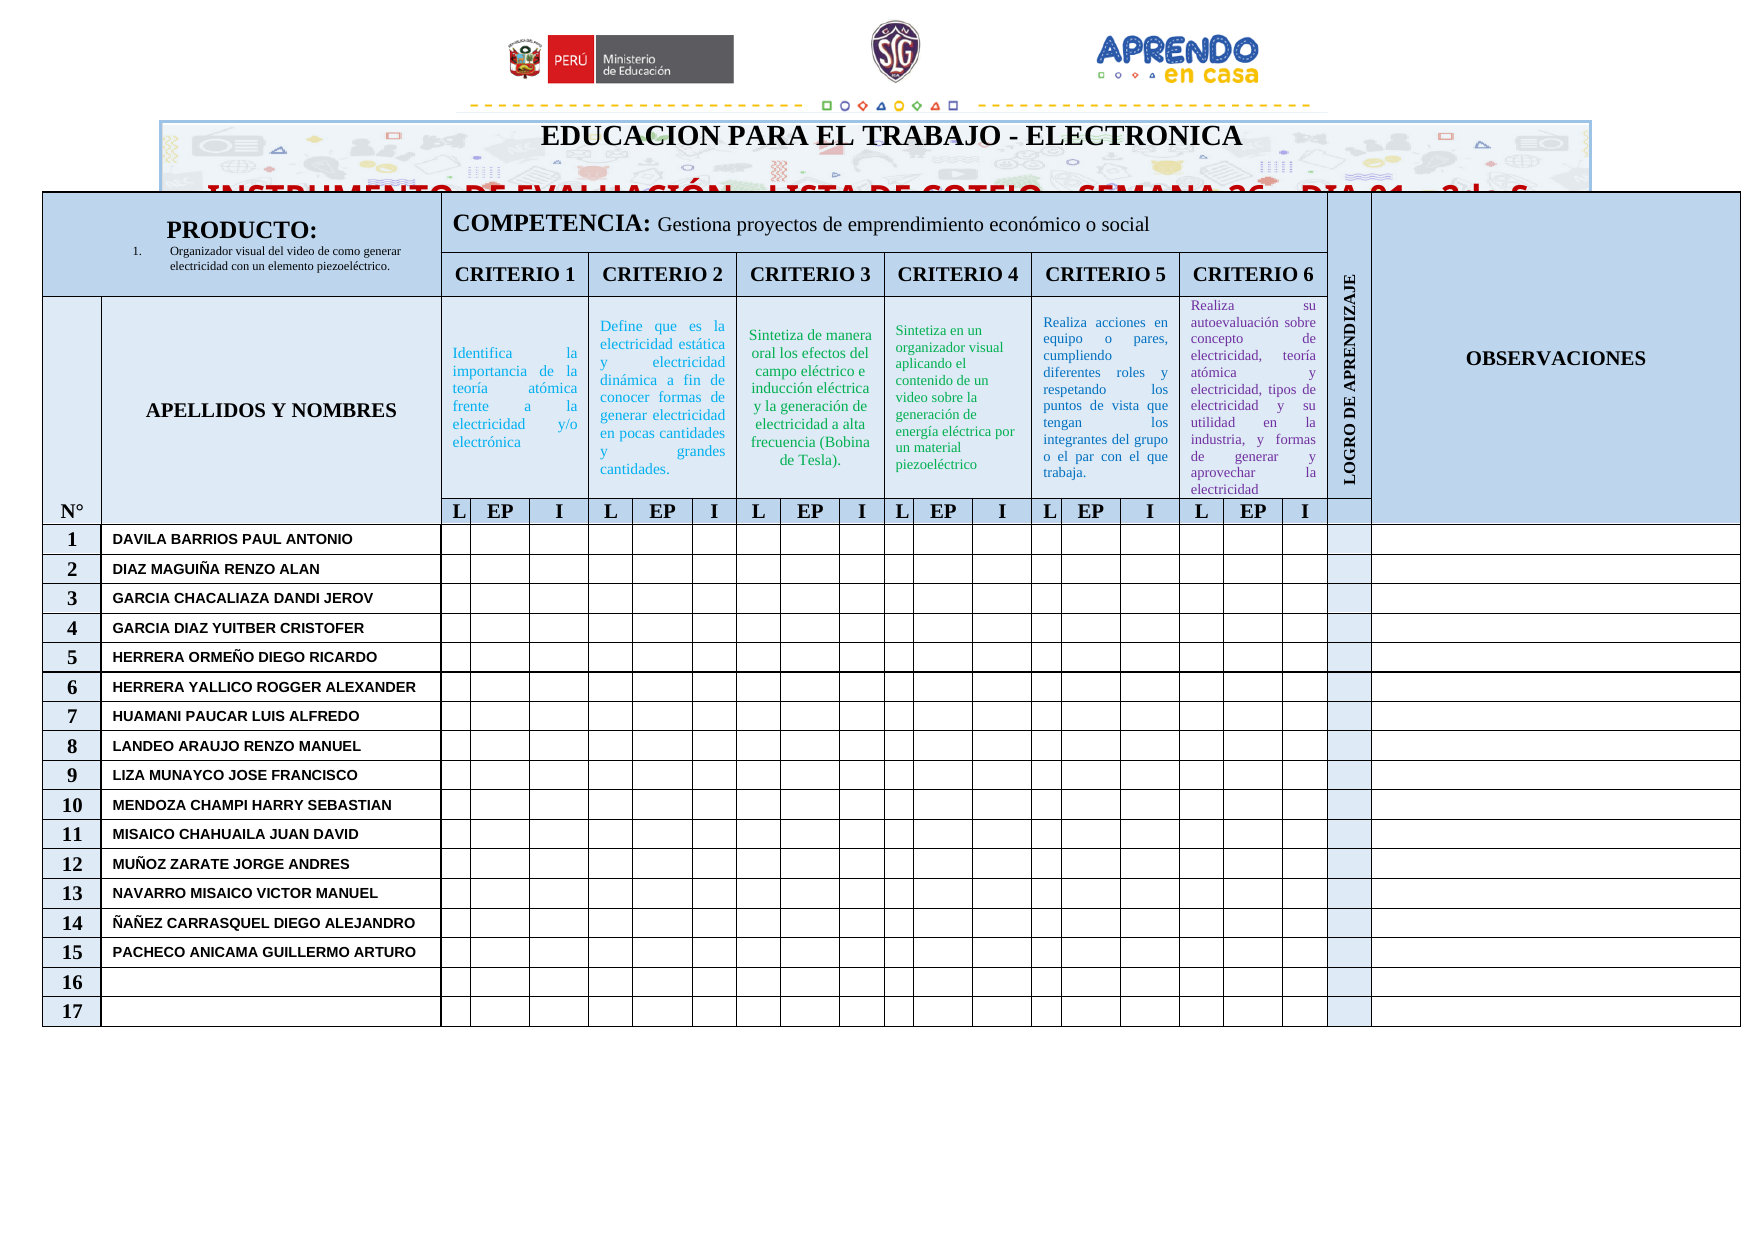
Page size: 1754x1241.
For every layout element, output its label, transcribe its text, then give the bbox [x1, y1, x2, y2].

table_cell [1121, 731, 1179, 760]
table_cell [1328, 909, 1371, 937]
table_cell CRITERIO 6 [1180, 253, 1327, 296]
table_cell [633, 938, 692, 967]
table_header LOGRO DE APRENDIZAJE [1328, 193, 1371, 498]
table_cell [1283, 614, 1327, 642]
table_cell [1372, 820, 1740, 848]
table_cell [1372, 643, 1740, 671]
table_cell [1180, 820, 1223, 848]
table_cell [1328, 849, 1371, 878]
table_cell [840, 909, 884, 937]
table_cell [1372, 702, 1740, 730]
table_cell [1121, 820, 1179, 848]
table_cell [1121, 702, 1179, 730]
table_cell [840, 702, 884, 730]
table_cell [442, 673, 470, 701]
table_cell [633, 849, 692, 878]
table_cell 10 [43, 790, 100, 819]
table_cell [471, 849, 529, 878]
table_cell [1180, 525, 1223, 553]
table_cell DAVILA BARRIOS PAUL ANTONIO [102, 525, 440, 553]
table_cell [1224, 938, 1282, 967]
table_cell [973, 997, 1031, 1026]
table_cell [973, 731, 1031, 760]
table_cell [1328, 938, 1371, 967]
table_cell [530, 643, 588, 671]
picture [455, 14, 1328, 113]
picture [453, 400, 457, 411]
table_cell [633, 731, 692, 760]
table_cell [1180, 614, 1223, 642]
table_cell I [973, 499, 1031, 523]
table_cell EP [633, 499, 692, 523]
table_cell [442, 584, 470, 612]
table_cell CRITERIO 1 [442, 253, 588, 296]
table_cell [1121, 790, 1179, 819]
table_cell [1224, 614, 1282, 642]
table_cell [589, 820, 632, 848]
table_cell [973, 525, 1031, 553]
table_cell [840, 790, 884, 819]
table_cell [1032, 614, 1061, 642]
table_cell [1372, 968, 1740, 996]
table_cell [589, 938, 632, 967]
table_cell [693, 938, 736, 967]
table_cell I [1283, 499, 1327, 523]
table_cell [442, 525, 470, 553]
table_cell [1224, 525, 1282, 553]
table_cell [1372, 731, 1740, 760]
table_cell [633, 673, 692, 701]
table_cell [1121, 614, 1179, 642]
table_cell [442, 702, 470, 730]
table_cell [737, 643, 780, 671]
table_cell [885, 879, 913, 908]
picture [648, 463, 652, 474]
table_cell [471, 525, 529, 553]
table_cell [471, 938, 529, 967]
table_cell [589, 997, 632, 1026]
table_cell [840, 584, 884, 612]
table_cell EP [781, 499, 839, 523]
table_cell [1062, 555, 1120, 583]
table_cell [633, 879, 692, 908]
table_cell [633, 614, 692, 642]
table_cell [885, 525, 913, 553]
table_cell [1224, 555, 1282, 583]
table_cell [1062, 938, 1120, 967]
table_cell Identifica la importancia de la teoría atómica frente a la electricidad y/o electrónica [442, 297, 588, 498]
table_cell CRITERIO 2 [589, 253, 736, 296]
picture [620, 431, 624, 441]
table_cell [1121, 584, 1179, 612]
table_cell [737, 731, 780, 760]
table_cell [102, 968, 440, 996]
table_cell [693, 909, 736, 937]
table_cell [530, 525, 588, 553]
table_cell [840, 997, 884, 1026]
table_cell [1283, 584, 1327, 612]
table_cell [914, 820, 972, 848]
table_cell [885, 909, 913, 937]
table_cell [1372, 879, 1740, 908]
table_cell [973, 584, 1031, 612]
table_cell [530, 673, 588, 701]
table_cell [1032, 584, 1061, 612]
table_cell [530, 614, 588, 642]
table_cell [885, 997, 913, 1026]
table_cell [781, 820, 839, 848]
table_cell HERRERA ORMEÑO DIEGO RICARDO [102, 643, 440, 671]
table_cell [1062, 643, 1120, 671]
table_cell [442, 555, 470, 583]
table_cell [885, 820, 913, 848]
table_cell [471, 968, 529, 996]
table_cell [1062, 997, 1120, 1026]
table_cell [1283, 525, 1327, 553]
table_cell [471, 555, 529, 583]
table_cell [1224, 997, 1282, 1026]
table_cell [737, 673, 780, 701]
table_cell [1283, 938, 1327, 967]
table_cell [693, 731, 736, 760]
table_cell [1328, 820, 1371, 848]
table_cell [1283, 673, 1327, 701]
table_cell [693, 879, 736, 908]
table_cell [1121, 879, 1179, 908]
table_cell [471, 879, 529, 908]
table_cell [1032, 790, 1061, 819]
table_cell [530, 968, 588, 996]
table_cell [914, 968, 972, 996]
table_cell [1283, 820, 1327, 848]
table_cell [1121, 997, 1179, 1026]
table_cell [1062, 614, 1120, 642]
table_cell [1328, 614, 1371, 642]
table_header COMPETENCIA: Gestiona proyectos de emprendimiento económico o social [442, 193, 1327, 252]
table_cell [1180, 761, 1223, 789]
table_cell MISAICO CHAHUAILA JUAN DAVID [102, 820, 440, 848]
table_cell 14 [43, 909, 100, 937]
table_cell LIZA MUNAYCO JOSE FRANCISCO [102, 761, 440, 789]
table_cell [885, 761, 913, 789]
table_cell HUAMANI PAUCAR LUIS ALFREDO [102, 702, 440, 730]
table_cell L [442, 499, 470, 523]
table_cell [693, 761, 736, 789]
table_cell [1372, 555, 1740, 583]
table_cell Sintetiza en un organizador visual aplicando el contenido de un video sobre la generación de energía eléctrica por un material piezoeléctrico [885, 297, 1031, 498]
table_cell [1224, 968, 1282, 996]
table_cell [1032, 849, 1061, 878]
table_cell [885, 584, 913, 612]
table_cell [973, 820, 1031, 848]
table_cell [1032, 820, 1061, 848]
table_cell [781, 525, 839, 553]
table_cell [973, 761, 1031, 789]
table_cell [530, 909, 588, 937]
table_cell [1328, 702, 1371, 730]
table_cell [973, 968, 1031, 996]
table_cell [781, 702, 839, 730]
table_cell [1283, 731, 1327, 760]
table_cell [914, 909, 972, 937]
table_cell [633, 909, 692, 937]
table_cell [1224, 643, 1282, 671]
table_cell [840, 761, 884, 789]
table_cell [589, 909, 632, 937]
table_cell [1328, 761, 1371, 789]
table_cell [781, 790, 839, 819]
table_cell [1062, 525, 1120, 553]
table_cell [1372, 909, 1740, 937]
table_cell [1283, 909, 1327, 937]
table_cell [693, 584, 736, 612]
table_cell [1062, 584, 1120, 612]
picture [565, 419, 569, 429]
table_cell [1328, 790, 1371, 819]
table_cell [589, 614, 632, 642]
table_cell [1180, 938, 1223, 967]
table_cell ÑAÑEZ CARRASQUEL DIEGO ALEJANDRO [102, 909, 440, 937]
table_cell [885, 790, 913, 819]
table_cell [1121, 673, 1179, 701]
table_cell EP [471, 499, 529, 523]
table_cell [1062, 790, 1120, 819]
table_cell [1372, 584, 1740, 612]
table_cell LANDEO ARAUJO RENZO MANUEL [102, 731, 440, 760]
table_cell [973, 879, 1031, 908]
table_cell [530, 879, 588, 908]
table_cell DIAZ MAGUIÑA RENZO ALAN [102, 555, 440, 583]
table_cell [1180, 555, 1223, 583]
table_cell I [693, 499, 736, 523]
table_cell [1372, 525, 1740, 553]
table_cell [1032, 968, 1061, 996]
table_cell [1180, 849, 1223, 878]
table_cell I [840, 499, 884, 523]
table_cell [885, 968, 913, 996]
table_cell [1180, 790, 1223, 819]
table_cell [530, 731, 588, 760]
table_cell [914, 761, 972, 789]
table_cell 16 [43, 968, 100, 996]
table_cell [693, 790, 736, 819]
table_cell [737, 525, 780, 553]
table_cell [1121, 761, 1179, 789]
table_cell [1180, 879, 1223, 908]
table_cell [885, 731, 913, 760]
table_cell [442, 790, 470, 819]
table_cell [442, 968, 470, 996]
table_cell [840, 731, 884, 760]
table_cell L [737, 499, 780, 523]
table_cell [1032, 997, 1061, 1026]
table_cell [633, 643, 692, 671]
table_cell [1328, 997, 1371, 1026]
table_cell 3 [43, 584, 100, 612]
table_cell [1328, 731, 1371, 760]
table_cell [840, 614, 884, 642]
table_cell Sintetiza de manera oral los efectos del campo eléctrico e inducción eléctrica y la generación de electricidad a alta frecuencia (Bobina de Tesla). [737, 297, 884, 498]
table_cell [1121, 909, 1179, 937]
table_cell [1224, 790, 1282, 819]
table_cell [781, 849, 839, 878]
table_cell [530, 555, 588, 583]
table_cell [633, 555, 692, 583]
table_cell [1328, 879, 1371, 908]
table_cell [633, 968, 692, 996]
table_cell [885, 938, 913, 967]
table_cell [973, 614, 1031, 642]
table_cell [1180, 584, 1223, 612]
table_cell [973, 702, 1031, 730]
table_cell [1224, 584, 1282, 612]
table_cell [633, 702, 692, 730]
table_cell [973, 790, 1031, 819]
table_cell [914, 584, 972, 612]
table_cell [840, 849, 884, 878]
table_cell NAVARRO MISAICO VICTOR MANUEL [102, 879, 440, 908]
table_cell [781, 555, 839, 583]
table_cell [1283, 643, 1327, 671]
table_cell [781, 879, 839, 908]
table_cell Define que es la electricidad estática y electricidad dinámica a fin de conocer formas de generar electricidad en pocas cantidades y grandes cantidades. [589, 297, 736, 498]
table_cell [1062, 849, 1120, 878]
table_cell [914, 673, 972, 701]
table_cell [1224, 820, 1282, 848]
table_cell [1372, 849, 1740, 878]
table_cell [914, 938, 972, 967]
table_cell [471, 820, 529, 848]
table_cell [633, 584, 692, 612]
table_cell [1032, 555, 1061, 583]
table_cell [1224, 673, 1282, 701]
table_cell [781, 761, 839, 789]
table_cell [1372, 938, 1740, 967]
table_cell [737, 849, 780, 878]
table_cell [1283, 849, 1327, 878]
table_cell [885, 614, 913, 642]
table_cell [973, 555, 1031, 583]
table_cell [1283, 790, 1327, 819]
table_cell MENDOZA CHAMPI HARRY SEBASTIAN [102, 790, 440, 819]
table_cell [633, 820, 692, 848]
table_cell [471, 731, 529, 760]
table_cell [973, 643, 1031, 671]
table_cell GARCIA CHACALIAZA DANDI JEROV [102, 584, 440, 612]
table_cell [589, 968, 632, 996]
table_cell [781, 909, 839, 937]
table_cell [693, 820, 736, 848]
table_cell [1224, 702, 1282, 730]
table_cell [589, 702, 632, 730]
table_cell 7 [43, 702, 100, 730]
table_cell [1372, 673, 1740, 701]
table_cell [1062, 673, 1120, 701]
table_cell [442, 849, 470, 878]
table_cell [1180, 702, 1223, 730]
table_cell [442, 820, 470, 848]
table_cell [471, 790, 529, 819]
table_cell [840, 879, 884, 908]
table_cell [1180, 997, 1223, 1026]
table_cell [1032, 702, 1061, 730]
table_cell EP [1062, 499, 1120, 523]
table_cell [885, 849, 913, 878]
table_cell [693, 555, 736, 583]
table_cell [633, 997, 692, 1026]
table_cell HERRERA YALLICO ROGGER ALEXANDER [102, 673, 440, 701]
table_cell [1283, 555, 1327, 583]
table_cell [737, 761, 780, 789]
picture [162, 152, 1589, 191]
table_cell EP [1224, 499, 1282, 523]
table_cell [840, 938, 884, 967]
table_cell [914, 643, 972, 671]
table_cell [885, 673, 913, 701]
table_cell [737, 968, 780, 996]
table_cell [633, 525, 692, 553]
table_cell [530, 820, 588, 848]
table_cell [1372, 761, 1740, 789]
table_cell [1224, 761, 1282, 789]
table_cell [1328, 968, 1371, 996]
table_cell [633, 790, 692, 819]
table_cell L [589, 499, 632, 523]
table_cell [530, 584, 588, 612]
table_cell [693, 997, 736, 1026]
table_cell [914, 702, 972, 730]
table_cell [1328, 673, 1371, 701]
table_cell [471, 997, 529, 1026]
table_cell [693, 643, 736, 671]
table_cell [781, 643, 839, 671]
table_cell [693, 673, 736, 701]
table_cell PACHECO ANICAMA GUILLERMO ARTURO [102, 938, 440, 967]
table_cell [973, 938, 1031, 967]
table_cell [530, 997, 588, 1026]
table_cell [1121, 849, 1179, 878]
table_cell [589, 849, 632, 878]
table_cell [589, 761, 632, 789]
table_cell [693, 968, 736, 996]
table_cell [1032, 673, 1061, 701]
table_cell [885, 555, 913, 583]
table_cell [471, 584, 529, 612]
table_cell MUÑOZ ZARATE JORGE ANDRES [102, 849, 440, 878]
table_cell [1372, 997, 1740, 1026]
table_cell 5 [43, 643, 100, 671]
table_cell [973, 909, 1031, 937]
table_cell N° [43, 297, 101, 523]
table_cell [1032, 731, 1061, 760]
table_cell [781, 968, 839, 996]
table_header OBSERVACIONES [1372, 193, 1740, 523]
table_cell [1032, 879, 1061, 908]
table_cell [1224, 879, 1282, 908]
table_cell [1283, 761, 1327, 789]
table_cell [1121, 643, 1179, 671]
table_cell CRITERIO 4 [885, 253, 1031, 296]
table_cell [1180, 731, 1223, 760]
table_cell [589, 673, 632, 701]
table_cell [530, 702, 588, 730]
table_cell [1032, 938, 1061, 967]
table_cell 13 [43, 879, 100, 908]
table_cell [914, 849, 972, 878]
text EDUCACION PARA EL TRABAJO - ELECTRONICA [118, 118, 1665, 152]
table_cell [1180, 968, 1223, 996]
table_cell 1 [43, 525, 100, 553]
table_cell [693, 525, 736, 553]
table_cell [1062, 702, 1120, 730]
table_cell [1121, 525, 1179, 553]
table_cell [840, 525, 884, 553]
table_cell [914, 555, 972, 583]
table_cell [737, 938, 780, 967]
table_cell [1283, 968, 1327, 996]
table_cell CRITERIO 3 [737, 253, 884, 296]
table_cell [442, 879, 470, 908]
picture [470, 369, 475, 379]
table_cell [471, 909, 529, 937]
table_cell [737, 790, 780, 819]
table_cell [442, 938, 470, 967]
table_cell [693, 849, 736, 878]
table_cell [973, 673, 1031, 701]
table_cell [1121, 938, 1179, 967]
table_cell [471, 614, 529, 642]
table_cell L [1032, 499, 1061, 523]
table_cell [471, 702, 529, 730]
table_cell [737, 702, 780, 730]
table_cell [781, 997, 839, 1026]
table_cell CRITERIO 5 [1032, 253, 1179, 296]
table_cell [693, 614, 736, 642]
table_cell [914, 997, 972, 1026]
table_cell [1062, 968, 1120, 996]
table_cell [1224, 731, 1282, 760]
table_cell [1032, 909, 1061, 937]
table_cell [1328, 584, 1371, 612]
table_cell [693, 702, 736, 730]
table_cell [737, 614, 780, 642]
table_cell 15 [43, 938, 100, 967]
table_cell L [885, 499, 913, 523]
table_cell [589, 790, 632, 819]
table_cell [840, 673, 884, 701]
table_cell [781, 584, 839, 612]
table_cell GARCIA DIAZ YUITBER CRISTOFER [102, 614, 440, 642]
picture [668, 338, 672, 349]
table_cell [840, 643, 884, 671]
table_cell 17 [43, 997, 100, 1026]
table_cell [914, 790, 972, 819]
table_cell [1180, 673, 1223, 701]
table_cell 4 [43, 614, 100, 642]
table_cell [1283, 997, 1327, 1026]
table_cell 9 [43, 761, 100, 789]
table_cell [1062, 761, 1120, 789]
table_cell [781, 938, 839, 967]
table_cell [1372, 790, 1740, 819]
table_cell [1180, 909, 1223, 937]
table_cell [840, 820, 884, 848]
table_cell [1062, 909, 1120, 937]
table_cell [589, 879, 632, 908]
table_cell [589, 584, 632, 612]
table_cell [1283, 702, 1327, 730]
table_cell [442, 643, 470, 671]
table_cell [737, 879, 780, 908]
table_cell [1180, 643, 1223, 671]
table_cell [471, 643, 529, 671]
table_cell [781, 614, 839, 642]
table_cell APELLIDOS Y NOMBRES [102, 297, 441, 523]
table_cell 6 [43, 673, 100, 701]
table_cell [1121, 968, 1179, 996]
table_cell [737, 909, 780, 937]
table_cell [1224, 849, 1282, 878]
table_cell [1372, 614, 1740, 642]
table_cell [442, 731, 470, 760]
table_cell [1328, 555, 1371, 583]
table_cell [781, 731, 839, 760]
table_cell [1328, 499, 1371, 523]
table_cell EP [914, 499, 972, 523]
table_cell [737, 997, 780, 1026]
table_cell [633, 761, 692, 789]
table_cell [1062, 820, 1120, 848]
picture [603, 374, 607, 385]
table_cell [442, 761, 470, 789]
table_cell [737, 820, 780, 848]
table_cell [840, 555, 884, 583]
table_cell [914, 879, 972, 908]
table_cell [781, 673, 839, 701]
table_cell 11 [43, 820, 100, 848]
table_header PRODUCTO: Organizador visual del video de como generar electricidad con un elemento piezoeléctrico. [43, 193, 441, 296]
table_cell 2 [43, 555, 100, 583]
table_cell 12 [43, 849, 100, 878]
table_cell [1062, 731, 1120, 760]
table_cell [1032, 643, 1061, 671]
table_cell [530, 849, 588, 878]
table_cell [914, 731, 972, 760]
table_cell [914, 525, 972, 553]
table_cell [589, 525, 632, 553]
table_cell [1328, 643, 1371, 671]
table_cell [840, 968, 884, 996]
table_cell [589, 555, 632, 583]
table_cell [737, 555, 780, 583]
table_cell [1283, 879, 1327, 908]
table_cell [1032, 525, 1061, 553]
table_cell 8 [43, 731, 100, 760]
table_cell [1032, 761, 1061, 789]
table_cell [442, 614, 470, 642]
table_cell I [530, 499, 588, 523]
table_cell [1224, 909, 1282, 937]
table_cell [973, 849, 1031, 878]
table_cell [1328, 525, 1371, 553]
table_cell [885, 702, 913, 730]
table_cell L [1180, 499, 1223, 523]
table_cell [914, 614, 972, 642]
table_cell Realiza su autoevaluación sobre concepto de electricidad, teoría atómica y electricidad, tipos de electricidad y su utilidad en la industria, y formas de generar y aprovechar la electricidad [1180, 297, 1327, 498]
table_cell [471, 761, 529, 789]
table_cell [589, 643, 632, 671]
table_cell [737, 584, 780, 612]
table_cell [442, 997, 470, 1026]
table_cell [589, 731, 632, 760]
table_cell [1121, 555, 1179, 583]
table_cell [442, 909, 470, 937]
table_cell [530, 938, 588, 967]
table_cell [102, 997, 440, 1026]
table_cell [885, 643, 913, 671]
table_cell I [1121, 499, 1179, 523]
table_cell [1062, 879, 1120, 908]
table_cell [530, 761, 588, 789]
table_cell [530, 790, 588, 819]
table_cell [471, 673, 529, 701]
